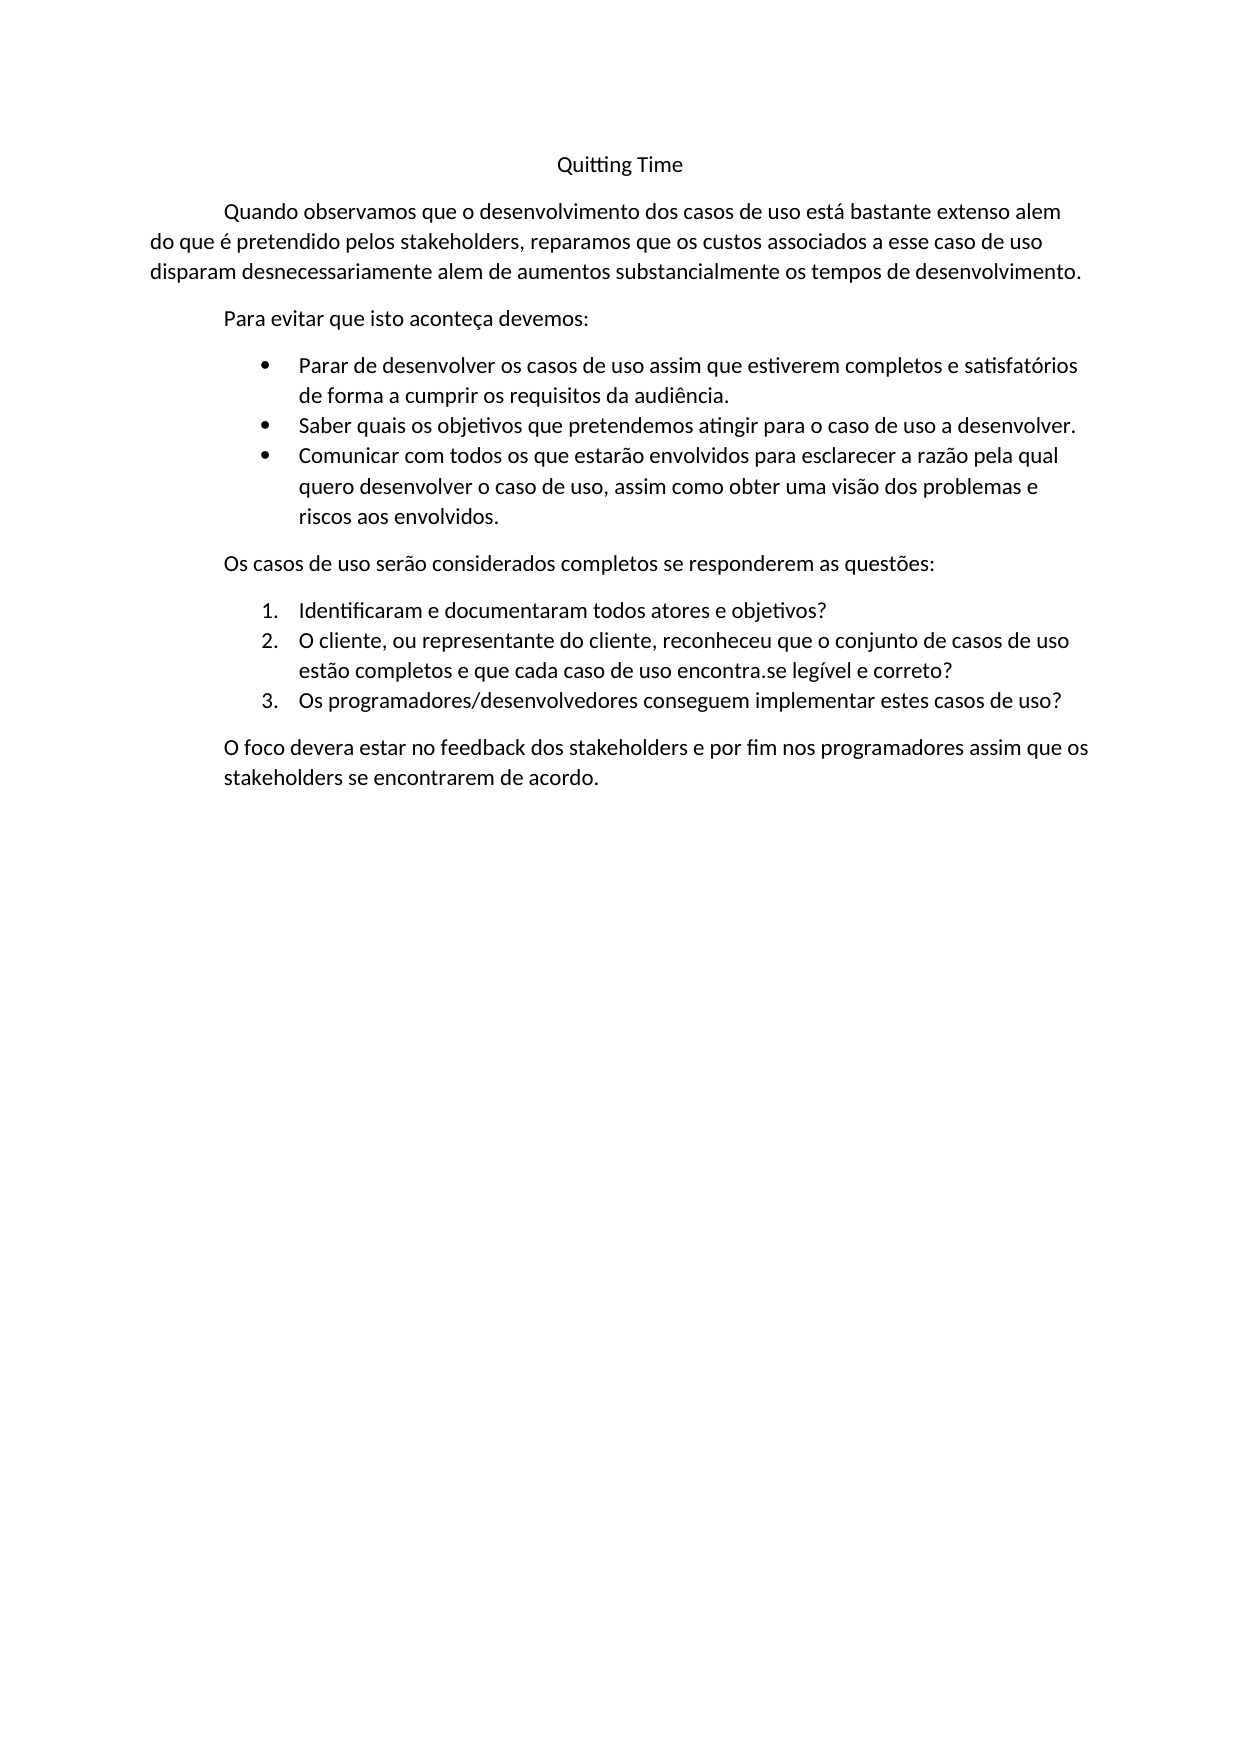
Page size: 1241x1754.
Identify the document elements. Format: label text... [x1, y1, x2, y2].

text Para evitar que isto aconteça devemos: [150, 304, 1090, 332]
list Os programadores/desenvolvedores conseguem implementar estes casos de uso? [261, 686, 1090, 714]
text Os casos de uso serão considerados completos se responderem as questões: [224, 549, 1090, 577]
text Quitting Time [150, 150, 1090, 178]
text O foco devera estar no feedback dos stakeholders e por fim nos programadores assim que os stakeholders se encontrarem de acordo. [224, 733, 1090, 792]
list Comunicar com todos os que estarão envolvidos para esclarecer a razão pela qual quero desenvolver o caso de uso, assim como obter uma visão dos problemas e riscos aos envolvidos. [261, 442, 1090, 530]
list Saber quais os objetivos que pretendemos atingir para o caso de uso a desenvolver. [261, 411, 1090, 439]
text Quando observamos que o desenvolvimento dos casos de uso está bastante extenso alem do que é pretendido pelos stakeholders, reparamos que os custos associados a esse caso de uso disparam desnecessariamente alem de aumentos substancialmente os tempos de desenvolvimento. [150, 197, 1090, 285]
list O cliente, ou representante do cliente, reconheceu que o conjunto de casos de uso estão completos e que cada caso de uso encontra.se legível e correto? [261, 626, 1090, 684]
list Parar de desenvolver os casos de uso assim que estiverem completos e satisfatórios de forma a cumprir os requisitos da audiência. [261, 351, 1090, 409]
list Identificaram e documentaram todos atores e objetivos? [261, 596, 1090, 624]
